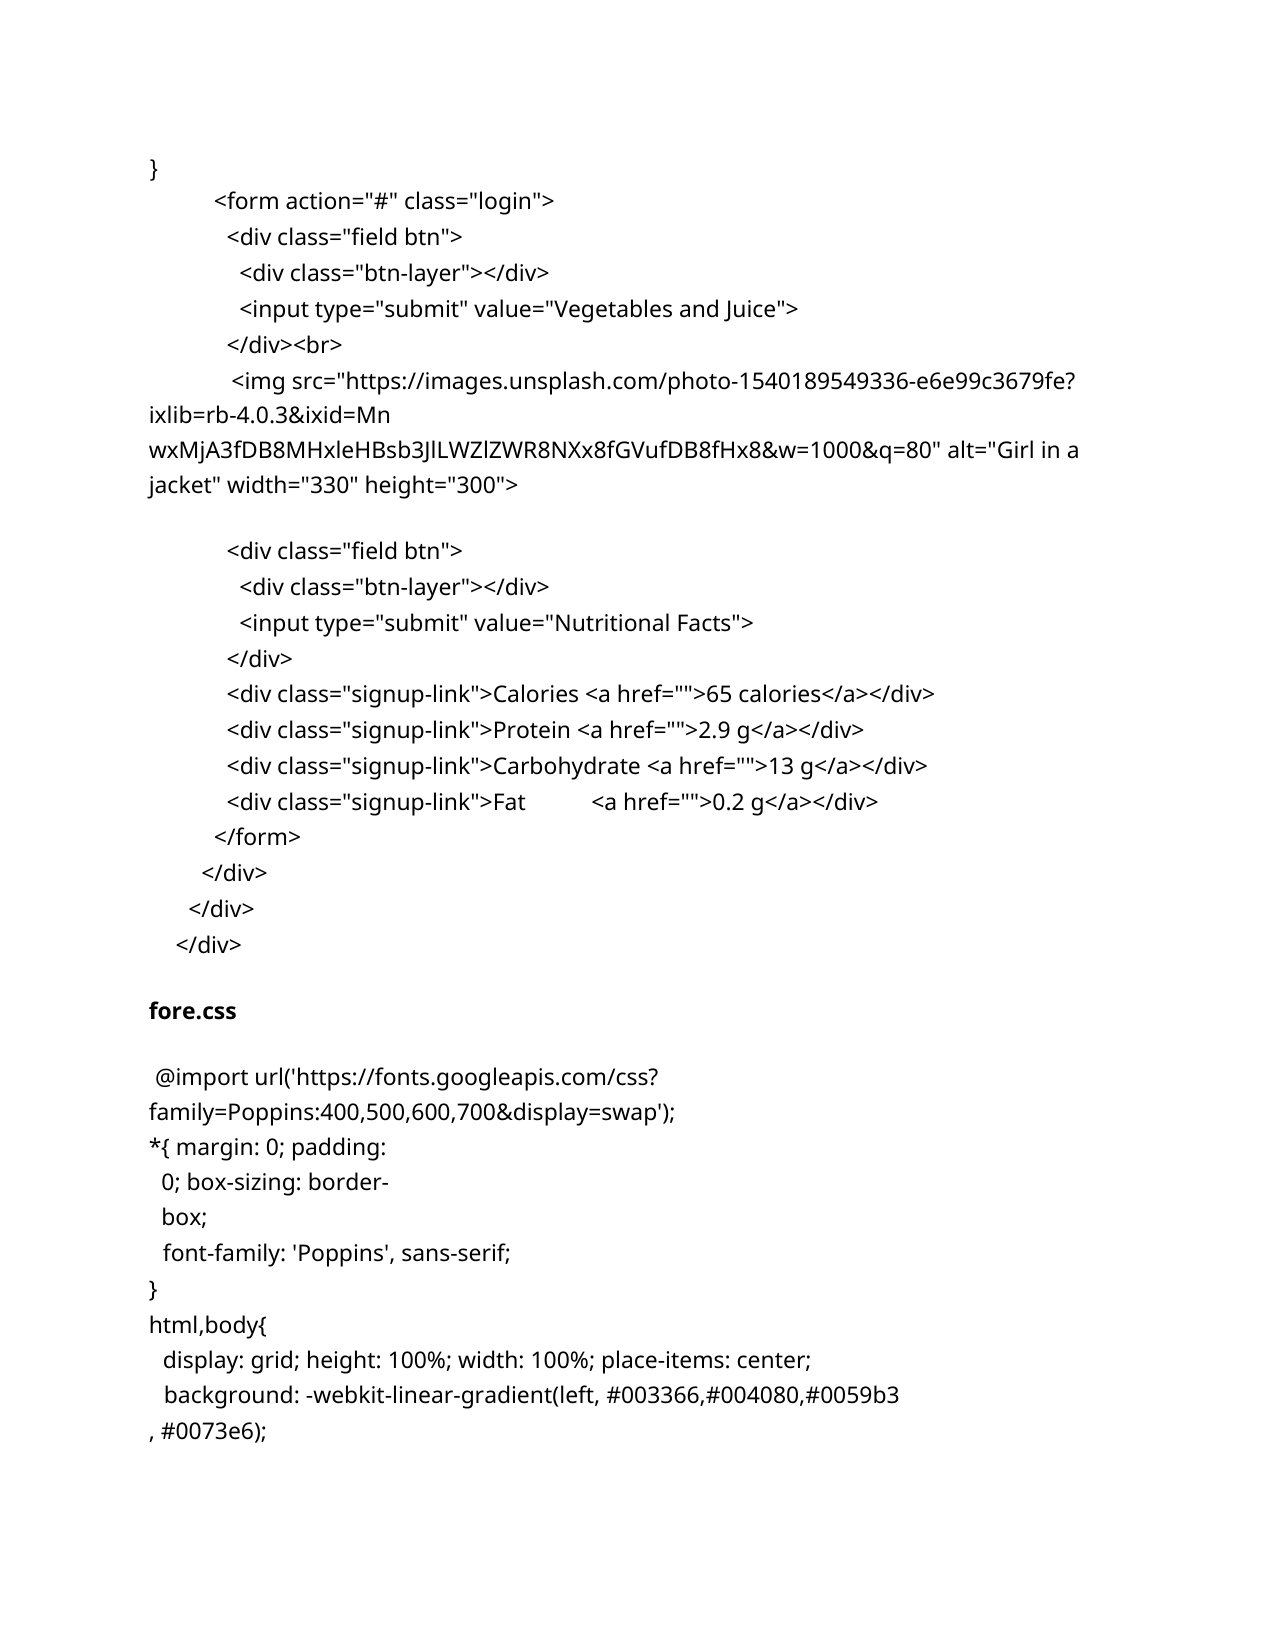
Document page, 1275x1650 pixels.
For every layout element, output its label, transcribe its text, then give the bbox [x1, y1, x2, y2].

text @import url('https://fonts.googleapis.com/css?family=Poppins:400,500,600,700&display=swap'); [148, 1061, 1121, 1127]
text <form action="#" class="login"> [214, 185, 1121, 216]
text </div> [201, 857, 1121, 888]
text <div class="field btn"> [226, 535, 1121, 566]
text </div><br> [226, 329, 1121, 360]
text } [148, 1273, 1121, 1304]
text </div> [188, 893, 1121, 924]
text <div class="signup-link">Calories <a href="">65 calories</a></div> [226, 678, 1121, 710]
text </div> [175, 929, 1121, 960]
text *{ margin: 0; padding: 0; box-sizing: border-box; [148, 1131, 396, 1232]
text <div class="field btn"> [226, 221, 1121, 252]
text <div class="signup-link">Protein <a href="">2.9 g</a></div> [226, 714, 1121, 746]
text <input type="submit" value="Nutritional Facts"> [239, 607, 1121, 638]
text </div> [226, 642, 1121, 674]
text <div class="signup-link">Carbohydrate <a href="">13 g</a></div> [226, 750, 1121, 782]
subtitle fore.css [148, 995, 1121, 1026]
text <div class="btn-layer"></div> [239, 257, 1121, 288]
text <input type="submit" value="Vegetables and Juice"> [239, 293, 1121, 324]
text <div class="btn-layer"></div> [239, 571, 1121, 602]
text html,body{ [148, 1308, 1121, 1340]
text , #0073e6); [148, 1415, 1121, 1446]
text font-family: 'Poppins', sans-serif; [163, 1237, 1121, 1268]
text <img src="https://images.unsplash.com/photo-1540189549336-e6e99c3679fe?ixlib=rb-4.0.3&ixid=Mn wxMjA3fDB8MHxleHBsb3JlLWZlZWR8NXx8fGVufDB8fHx8&w=1000&q=80" alt="Girl in a jacket" width="330" height="300"> [148, 365, 1121, 500]
text <div class="signup-link">Fat <a href="">0.2 g</a></div> </form> [214, 786, 936, 852]
text display: grid; height: 100%; width: 100%; place-items: center; background: -webkit-linear-gradient(left, #003366,#004080,#0059b3 [163, 1344, 942, 1410]
